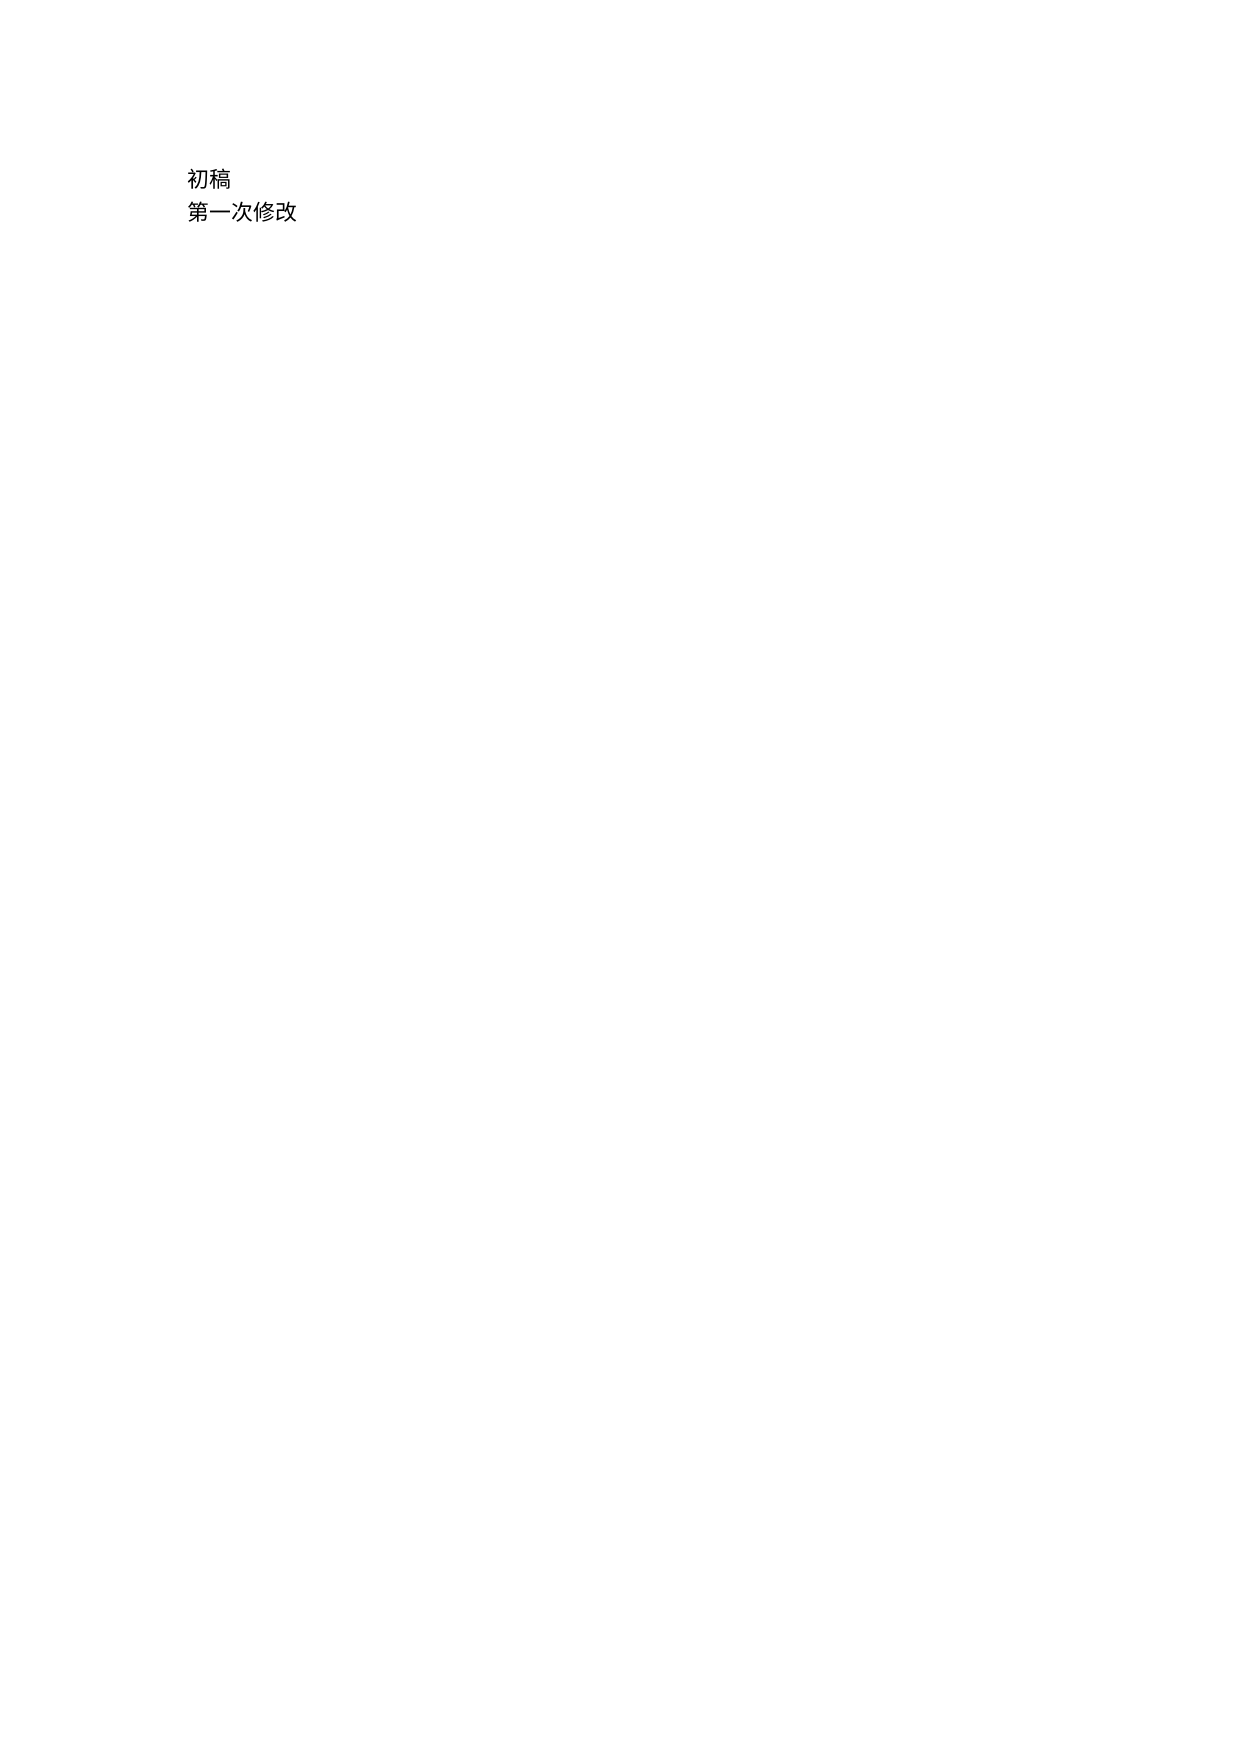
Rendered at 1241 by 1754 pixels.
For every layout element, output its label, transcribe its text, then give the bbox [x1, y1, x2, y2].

text 第一次修改 [187, 194, 1053, 227]
text 初稿 [187, 162, 1053, 194]
